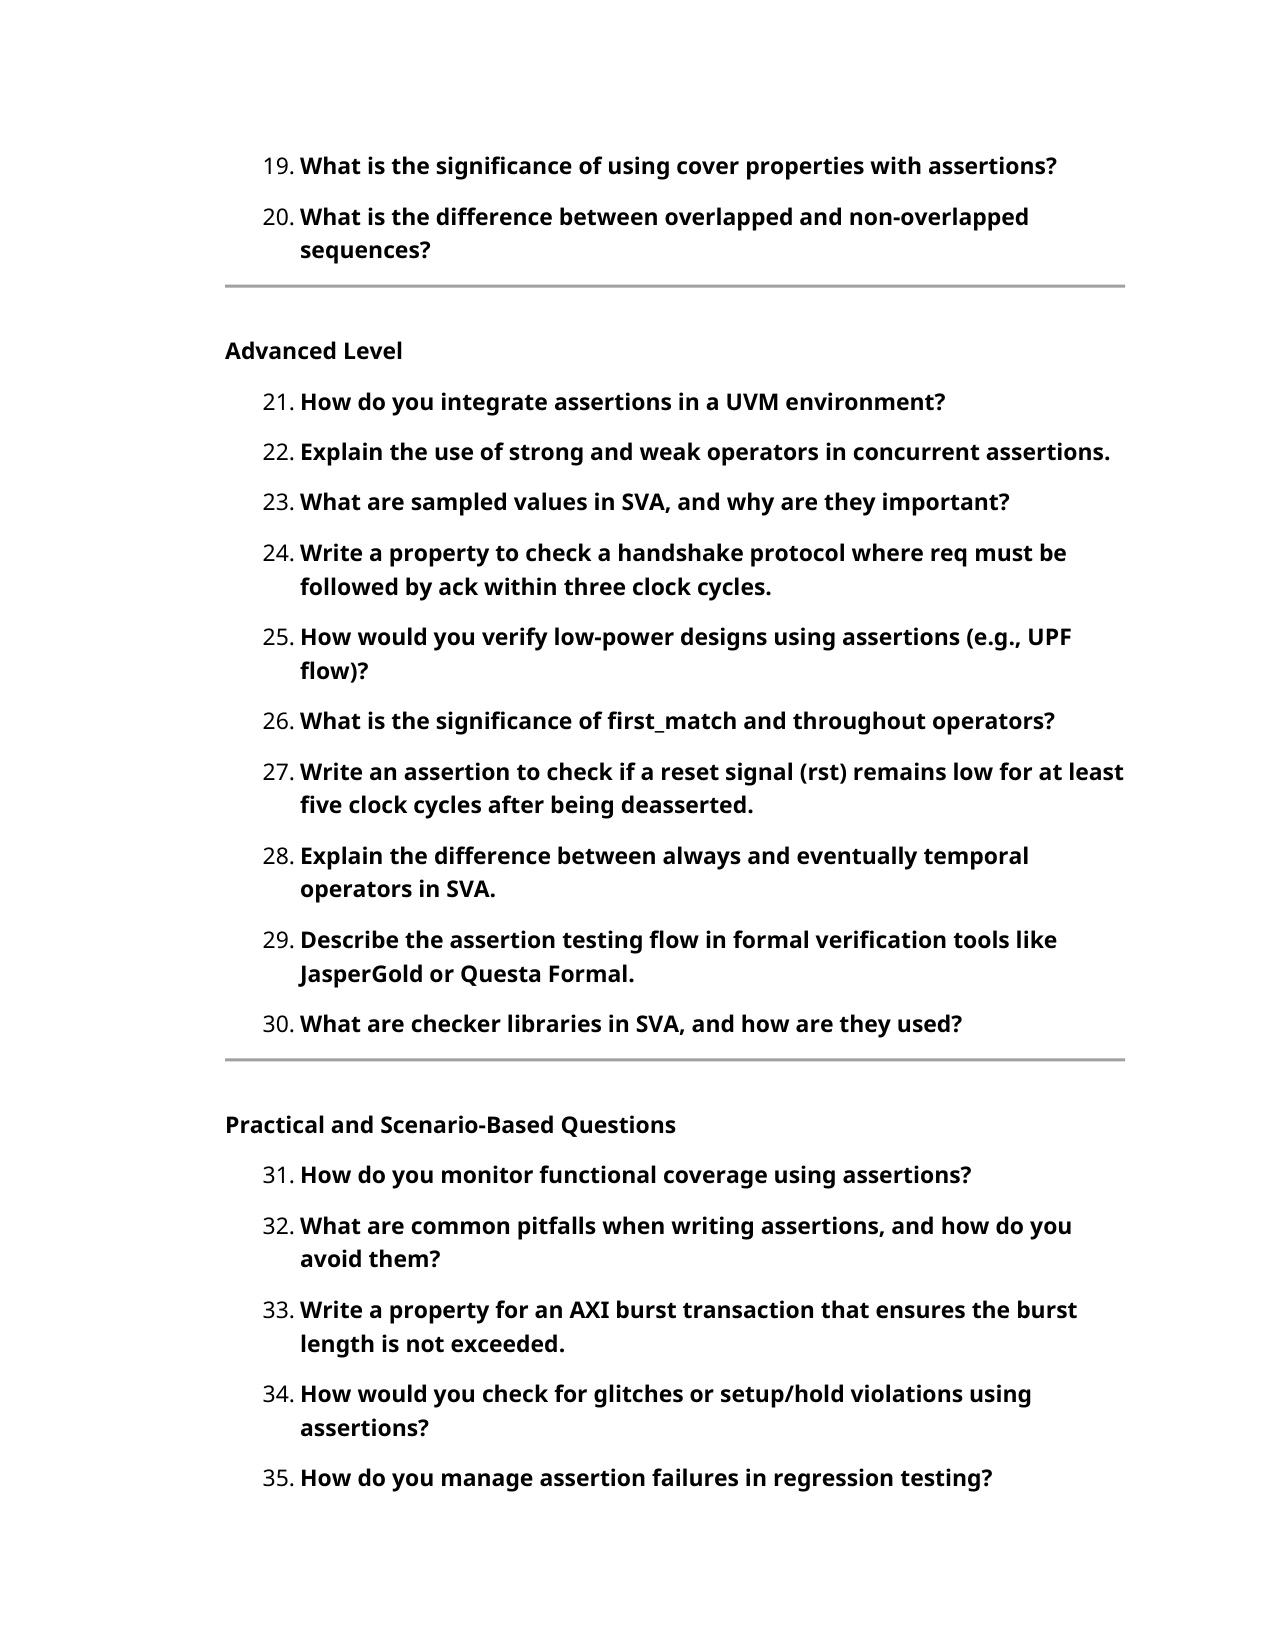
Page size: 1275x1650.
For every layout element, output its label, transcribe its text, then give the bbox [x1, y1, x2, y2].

list Write an assertion to check if a reset signal (rst) remains low for at least five clock cycles after being deasserted. [262, 755, 1125, 820]
list Write a property to check a handshake protocol where req must be followed by ack within three clock cycles. [262, 537, 1125, 602]
list How would you verify low-power designs using assertions (e.g., UPF flow)? [262, 621, 1125, 686]
text Advanced Level [225, 335, 1125, 366]
list Describe the assertion testing flow in formal verification tools like JasperGold or Questa Formal. [262, 924, 1125, 989]
list Explain the use of strong and weak operators in concurrent assertions. [262, 436, 1125, 467]
list What are common pitfalls when writing assertions, and how do you avoid them? [262, 1209, 1125, 1274]
list What is the significance of first_match and throughout operators? [262, 705, 1125, 736]
text Practical and Scenario-Based Questions [225, 1109, 1125, 1140]
list What are sampled values in SVA, and why are they important? [262, 486, 1125, 517]
list Explain the difference between always and eventually temporal operators in SVA. [262, 839, 1125, 904]
list How do you integrate assertions in a UVM environment? [262, 385, 1125, 417]
list How do you monitor functional coverage using assertions? [262, 1159, 1125, 1190]
list How would you check for glitches or setup/hold violations using assertions? [262, 1378, 1125, 1443]
list How do you manage assertion failures in regression testing? [262, 1462, 1125, 1493]
list What is the difference between overlapped and non-overlapped sequences? [262, 200, 1125, 265]
list What are checker libraries in SVA, and how are they used? [262, 1008, 1125, 1039]
list Write a property for an AXI burst transaction that ensures the burst length is not exceeded. [262, 1294, 1125, 1359]
list What is the significance of using cover properties with assertions? [262, 150, 1125, 181]
